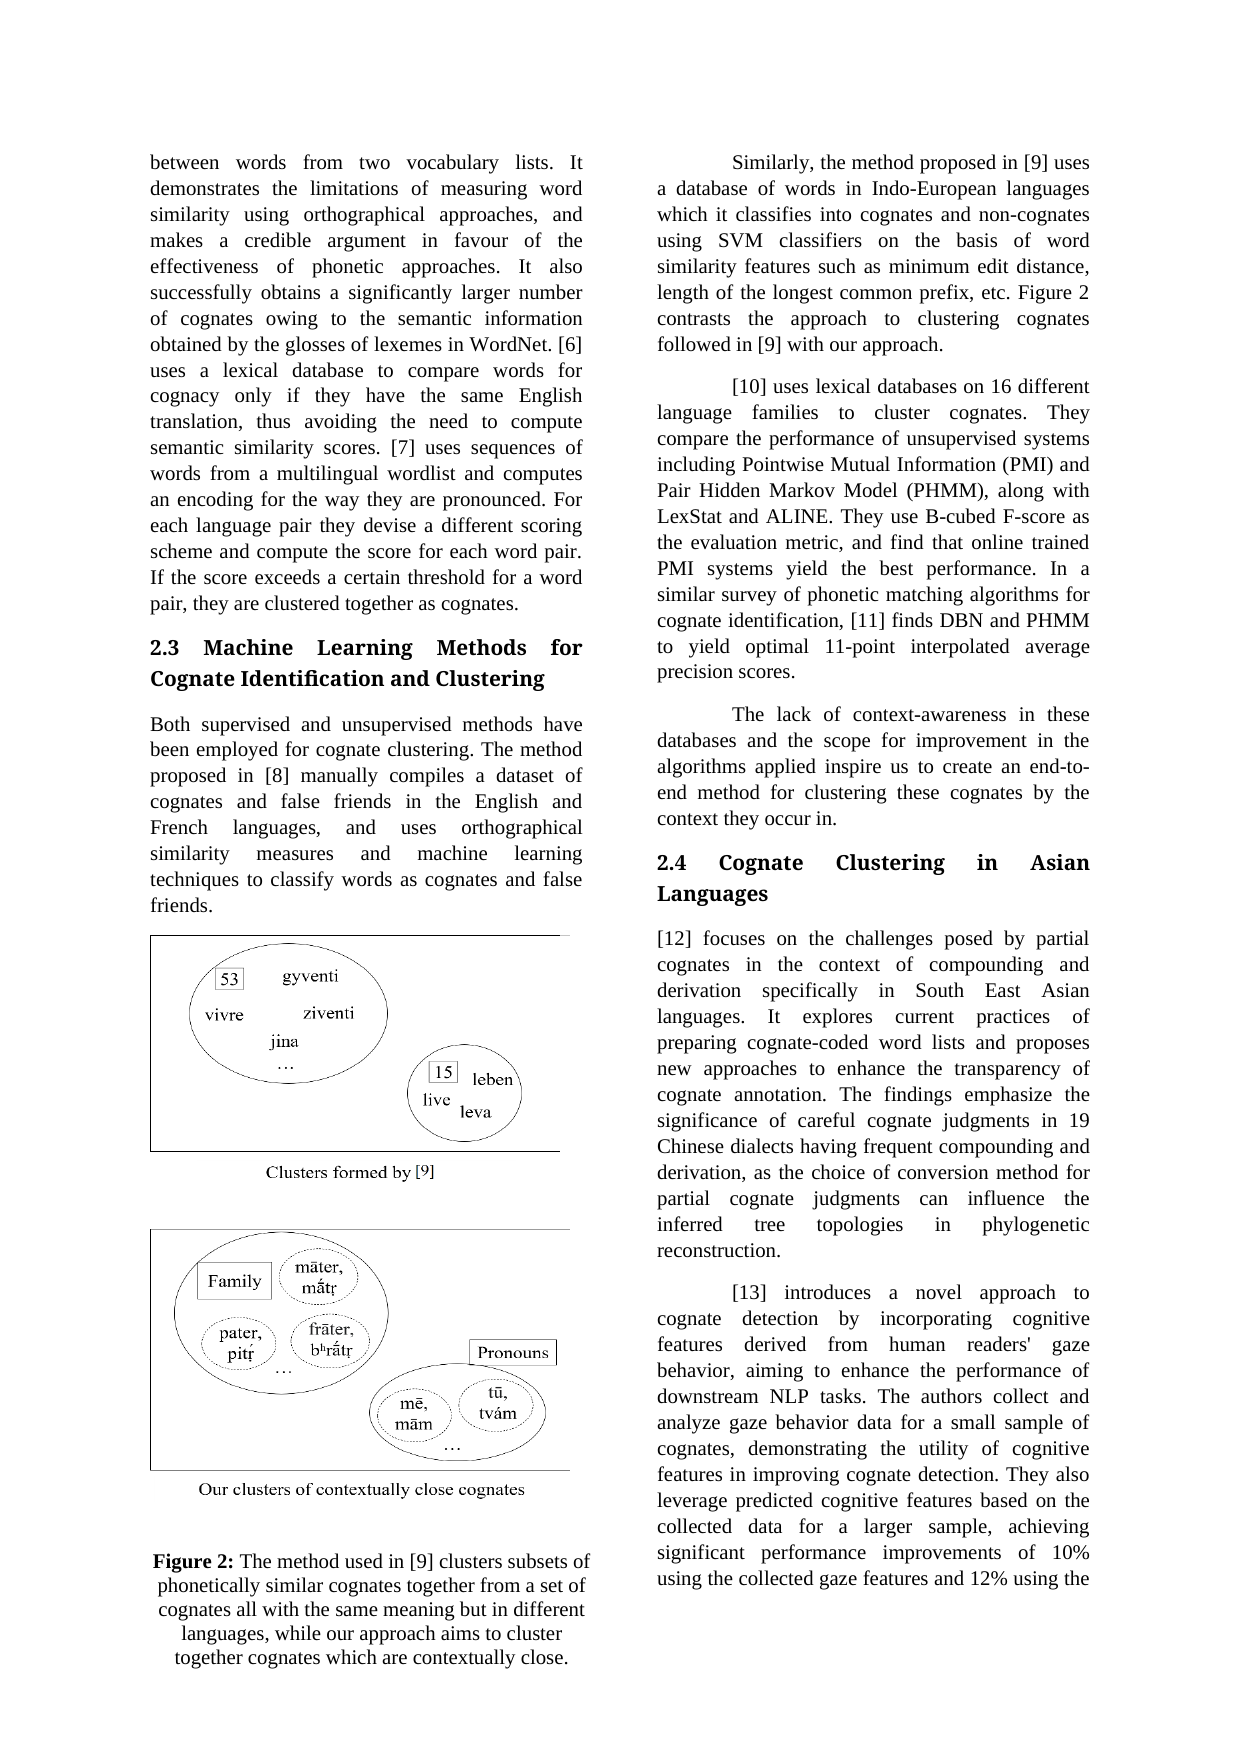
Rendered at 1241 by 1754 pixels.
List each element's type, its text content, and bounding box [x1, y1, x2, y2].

text [12] focuses on the challenges posed by partial cognates in the context of compounding and derivation specifically in South East Asian languages. It explores current practices of preparing cognate-coded word lists and proposes new approaches to enhance the transparency of cognate annotation. The findings emphasize the significance of careful cognate judgments in 19 Chinese dialects having frequent compounding and derivation, as the choice of conversion method for partial cognate judgments can influence the inferred tree topologies in phylogenetic reconstruction. [657, 926, 1090, 1262]
text 2.4 Cognate Clustering in Asian Languages [657, 848, 1090, 907]
text Similarly, the method proposed in [9] uses a database of words in Indo-European languages which it classifies into cognates and non-cognates using SVM classifiers on the basis of word similarity features such as minimum edit distance, length of the longest common prefix, etc. Figure 2 contrasts the approach to clustering cognates followed in [9] with our approach. [657, 150, 1090, 356]
text 2.3 Machine Learning Methods for Cognate Identification and Clustering [150, 633, 583, 693]
text The lack of context-awareness in these databases and the scope for improvement in the algorithms applied inspire us to create an end-to-end method for clustering these cognates by the context they occur in. [657, 702, 1090, 830]
picture [150, 935, 570, 1548]
text Both supervised and unsupervised methods have been employed for cognate clustering. The method proposed in [8] manually compiles a dataset of cognates and false friends in the English and French languages, and uses orthographical similarity measures and machine learning techniques to classify words as cognates and false friends. [150, 711, 583, 917]
text [10] uses lexical databases on 16 different language families to cluster cognates. They compare the performance of unsupervised systems including Pointwise Mutual Information (PMI) and Pair Hidden Markov Model (PHMM), along with LexStat and ALINE. They use B-cubed F-score as the evaluation metric, and find that online trained PMI systems yield the best performance. In a similar survey of phonetic matching algorithms for cognate identification, [11] finds DBN and PHMM to yield optimal 11-point interpolated average precision scores. [657, 374, 1090, 683]
